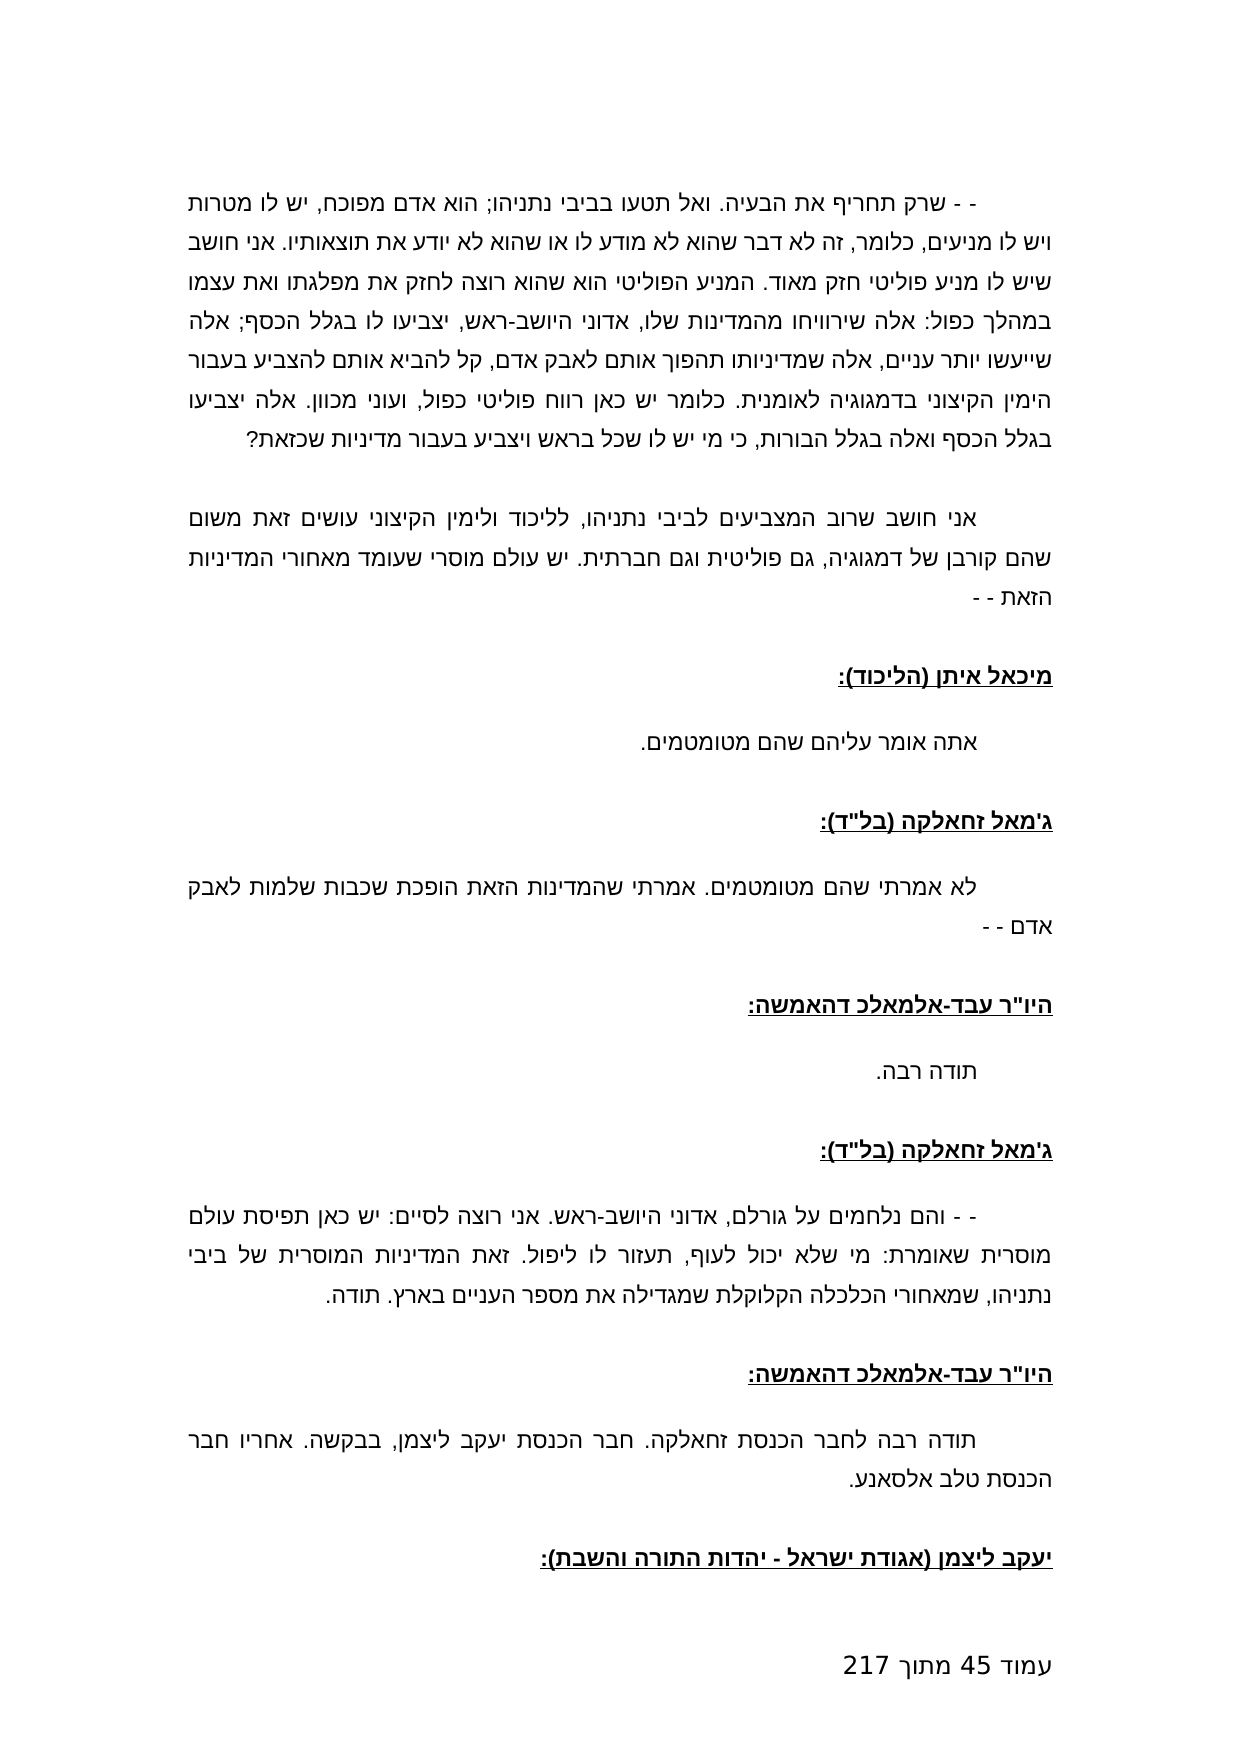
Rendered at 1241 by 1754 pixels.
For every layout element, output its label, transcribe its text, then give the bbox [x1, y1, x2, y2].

text מיכאל איתן (הליכוד): [187, 663, 1053, 689]
text אני חושב שרוב המצביעים לביבי נתניהו, לליכוד ולימין הקיצוני עושים זאת משום שהם קורבן של דמגוגיה, גם פוליטית וגם חברתית. יש עולם מוסרי שעומד מאחורי המדיניות הזאת - - [187, 505, 1053, 611]
text ג'מאל זחאלקה (בל"ד): [187, 1137, 1053, 1163]
text היו"ר עבד-אלמאלכ דהאמשה: [187, 992, 1053, 1019]
text תודה רבה. [187, 1058, 1053, 1084]
text לא אמרתי שהם מטומטמים. אמרתי שהמדינות הזאת הופכת שכבות שלמות לאבק אדם - - [187, 874, 1053, 940]
text תודה רבה לחבר הכנסת זחאלקה. חבר הכנסת יעקב ליצמן, בבקשה. אחריו חבר הכנסת טלב אלסאנע. [187, 1427, 1053, 1492]
text היו"ר עבד-אלמאלכ דהאמשה: [187, 1361, 1053, 1387]
text יעקב ליצמן (אגודת ישראל - יהדות התורה והשבת): [187, 1545, 1053, 1571]
text ג'מאל זחאלקה (בל"ד): [187, 808, 1053, 834]
text - - והם נלחמים על גורלם, אדוני היושב-ראש. אני רוצה לסיים: יש כאן תפיסת עולם מוסרית שאומרת: מי שלא יכול לעוף, תעזור לו ליפול. זאת המדיניות המוסרית של ביבי נתניהו, שמאחורי הכלכלה הקלוקלת שמגדילה את מספר העניים בארץ. תודה. [187, 1203, 1053, 1308]
text - - שרק תחריף את הבעיה. ואל תטעו בביבי נתניהו; הוא אדם מפוכח, יש לו מטרות ויש לו מניעים, כלומר, זה לא דבר שהוא לא מודע לו או שהוא לא יודע את תוצאותיו. אני חושב שיש לו מניע פוליטי חזק מאוד. המניע הפוליטי הוא שהוא רוצה לחזק את מפלגתו ואת עצמו במהלך כפול: אלה שירוויחו מהמדינות שלו, אדוני היושב-ראש, יצביעו לו בגלל הכסף; אלה שייעשו יותר עניים, אלה שמדיניותו תהפוך אותם לאבק אדם, קל להביא אותם להצביע בעבור הימין הקיצוני בדמגוגיה לאומנית. כלומר יש כאן רווח פוליטי כפול, ועוני מכוון. אלה יצביעו בגלל הכסף ואלה בגלל הבורות, כי מי יש לו שכל בראש ויצביע בעבור מדיניות שכזאת? [187, 189, 1053, 453]
text אתה אומר עליהם שהם מטומטמים. [187, 729, 1053, 755]
